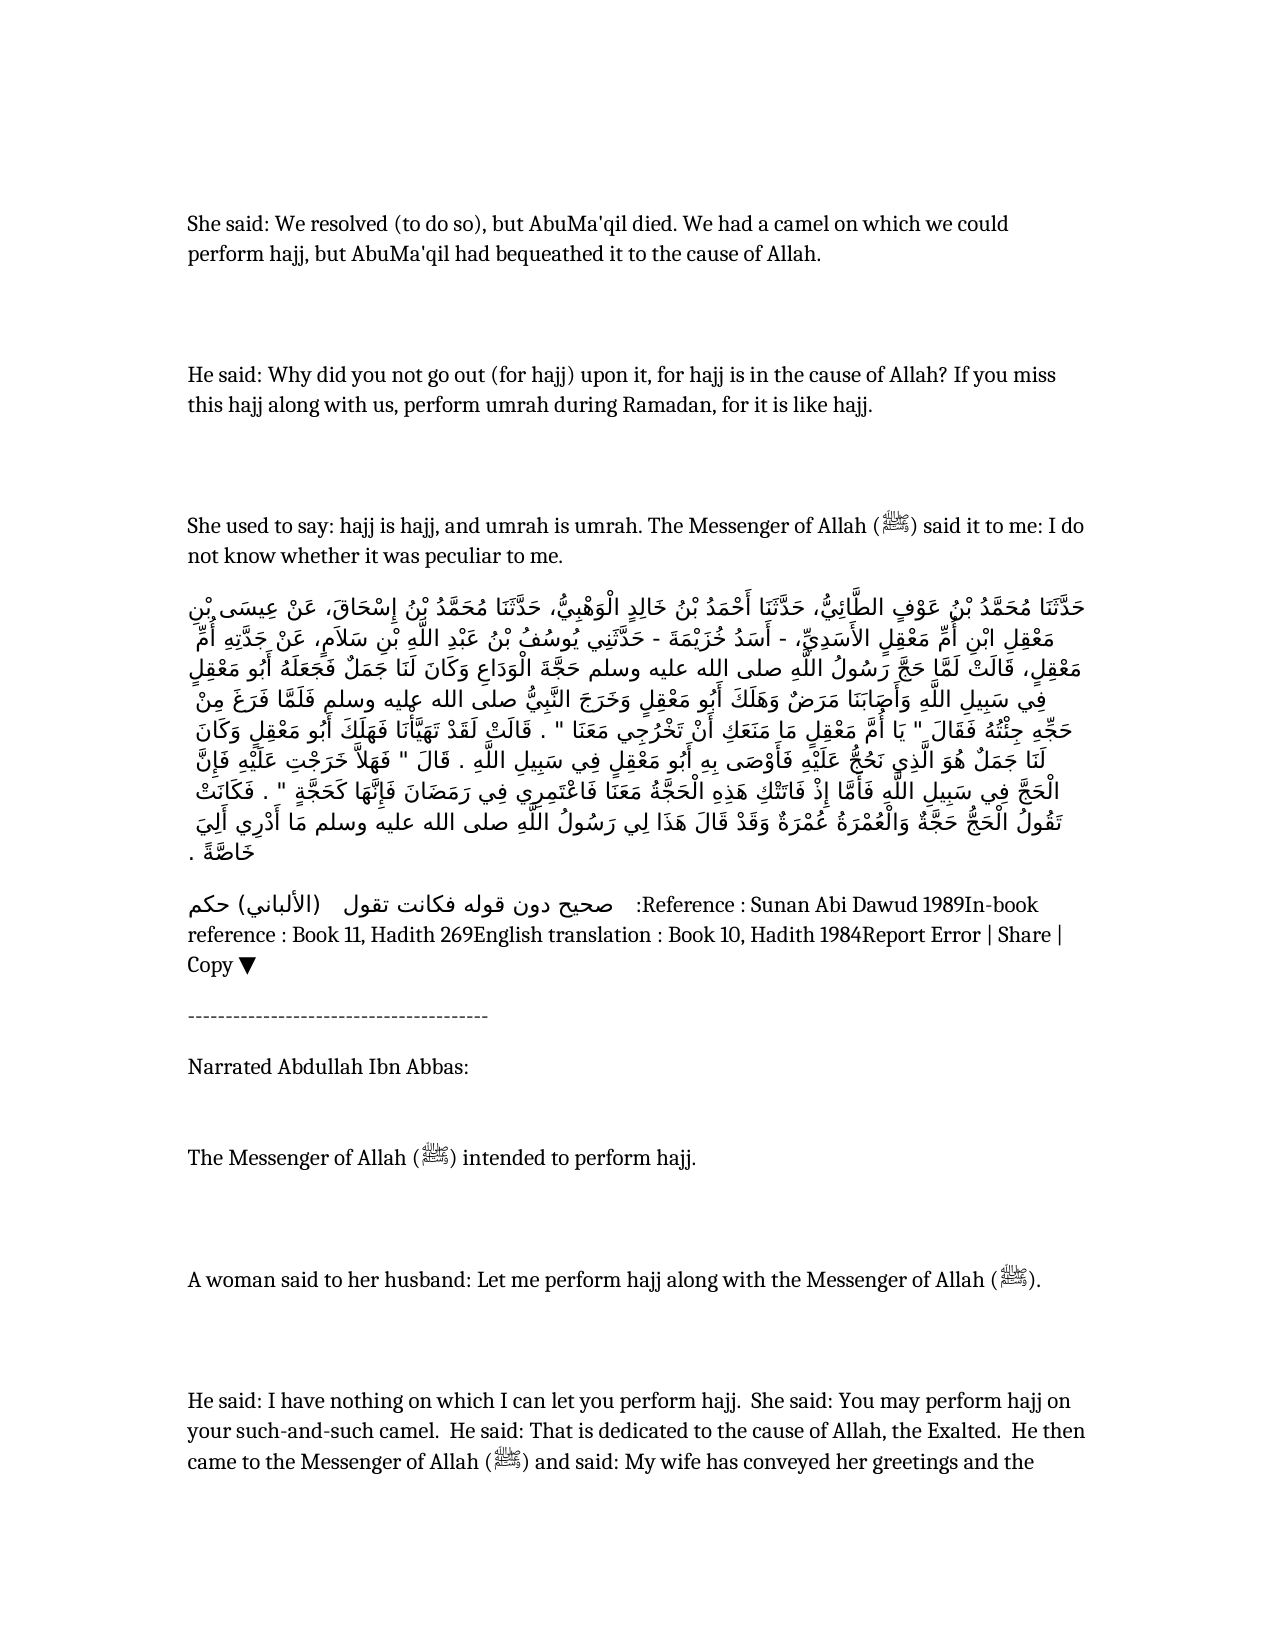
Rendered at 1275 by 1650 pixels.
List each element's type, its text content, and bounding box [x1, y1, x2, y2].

text ---------------------------------------- [187, 1003, 1087, 1029]
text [187, 150, 1087, 570]
text صحيح دون قوله فكانت تقول (الألباني) حكم :Reference : Sunan Abi Dawud 1989In-book reference : Book 11, Hadith 269English translation : Book 10, Hadith 1984Report Error | Share | Copy ▼ [187, 891, 1087, 978]
text حَدَّثَنَا مُحَمَّدُ بْنُ عَوْفٍ الطَّائِيُّ، حَدَّثَنَا أَحْمَدُ بْنُ خَالِدٍ الْوَهْبِيُّ، حَدَّثَنَا مُحَمَّدُ بْنُ إِسْحَاقَ، عَنْ عِيسَى بْنِ مَعْقِلِ ابْنِ أُمِّ مَعْقِلٍ الأَسَدِيِّ، - أَسَدُ خُزَيْمَةَ - حَدَّثَنِي يُوسُفُ بْنُ عَبْدِ اللَّهِ بْنِ سَلاَمٍ، عَنْ جَدَّتِهِ أُمِّ مَعْقِلٍ، قَالَتْ لَمَّا حَجَّ رَسُولُ اللَّهِ صلى الله عليه وسلم حَجَّةَ الْوَدَاعِ وَكَانَ لَنَا جَمَلٌ فَجَعَلَهُ أَبُو مَعْقِلٍ فِي سَبِيلِ اللَّهِ وَأَصَابَنَا مَرَضٌ وَهَلَكَ أَبُو مَعْقِلٍ وَخَرَجَ النَّبِيُّ صلى الله عليه وسلم فَلَمَّا فَرَغَ مِنْ حَجِّهِ جِئْتُهُ فَقَالَ ‏"‏ يَا أُمَّ مَعْقِلٍ مَا مَنَعَكِ أَنْ تَخْرُجِي مَعَنَا ‏"‏ ‏.‏ قَالَتْ لَقَدْ تَهَيَّأْنَا فَهَلَكَ أَبُو مَعْقِلٍ وَكَانَ لَنَا جَمَلٌ هُوَ الَّذِي نَحُجُّ عَلَيْهِ فَأَوْصَى بِهِ أَبُو مَعْقِلٍ فِي سَبِيلِ اللَّهِ ‏.‏ قَالَ ‏"‏ فَهَلاَّ خَرَجْتِ عَلَيْهِ فَإِنَّ الْحَجَّ فِي سَبِيلِ اللَّهِ فَأَمَّا إِذْ فَاتَتْكِ هَذِهِ الْحَجَّةُ مَعَنَا فَاعْتَمِرِي فِي رَمَضَانَ فَإِنَّهَا كَحَجَّةٍ ‏"‏ ‏.‏ فَكَانَتْ تَقُولُ الْحَجُّ حَجَّةٌ وَالْعُمْرَةُ عُمْرَةٌ وَقَدْ قَالَ هَذَا لِي رَسُولُ اللَّهِ صلى الله عليه وسلم مَا أَدْرِي أَلِيَ خَاصَّةً ‏.‏ [187, 594, 1087, 866]
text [187, 1054, 1087, 1475]
